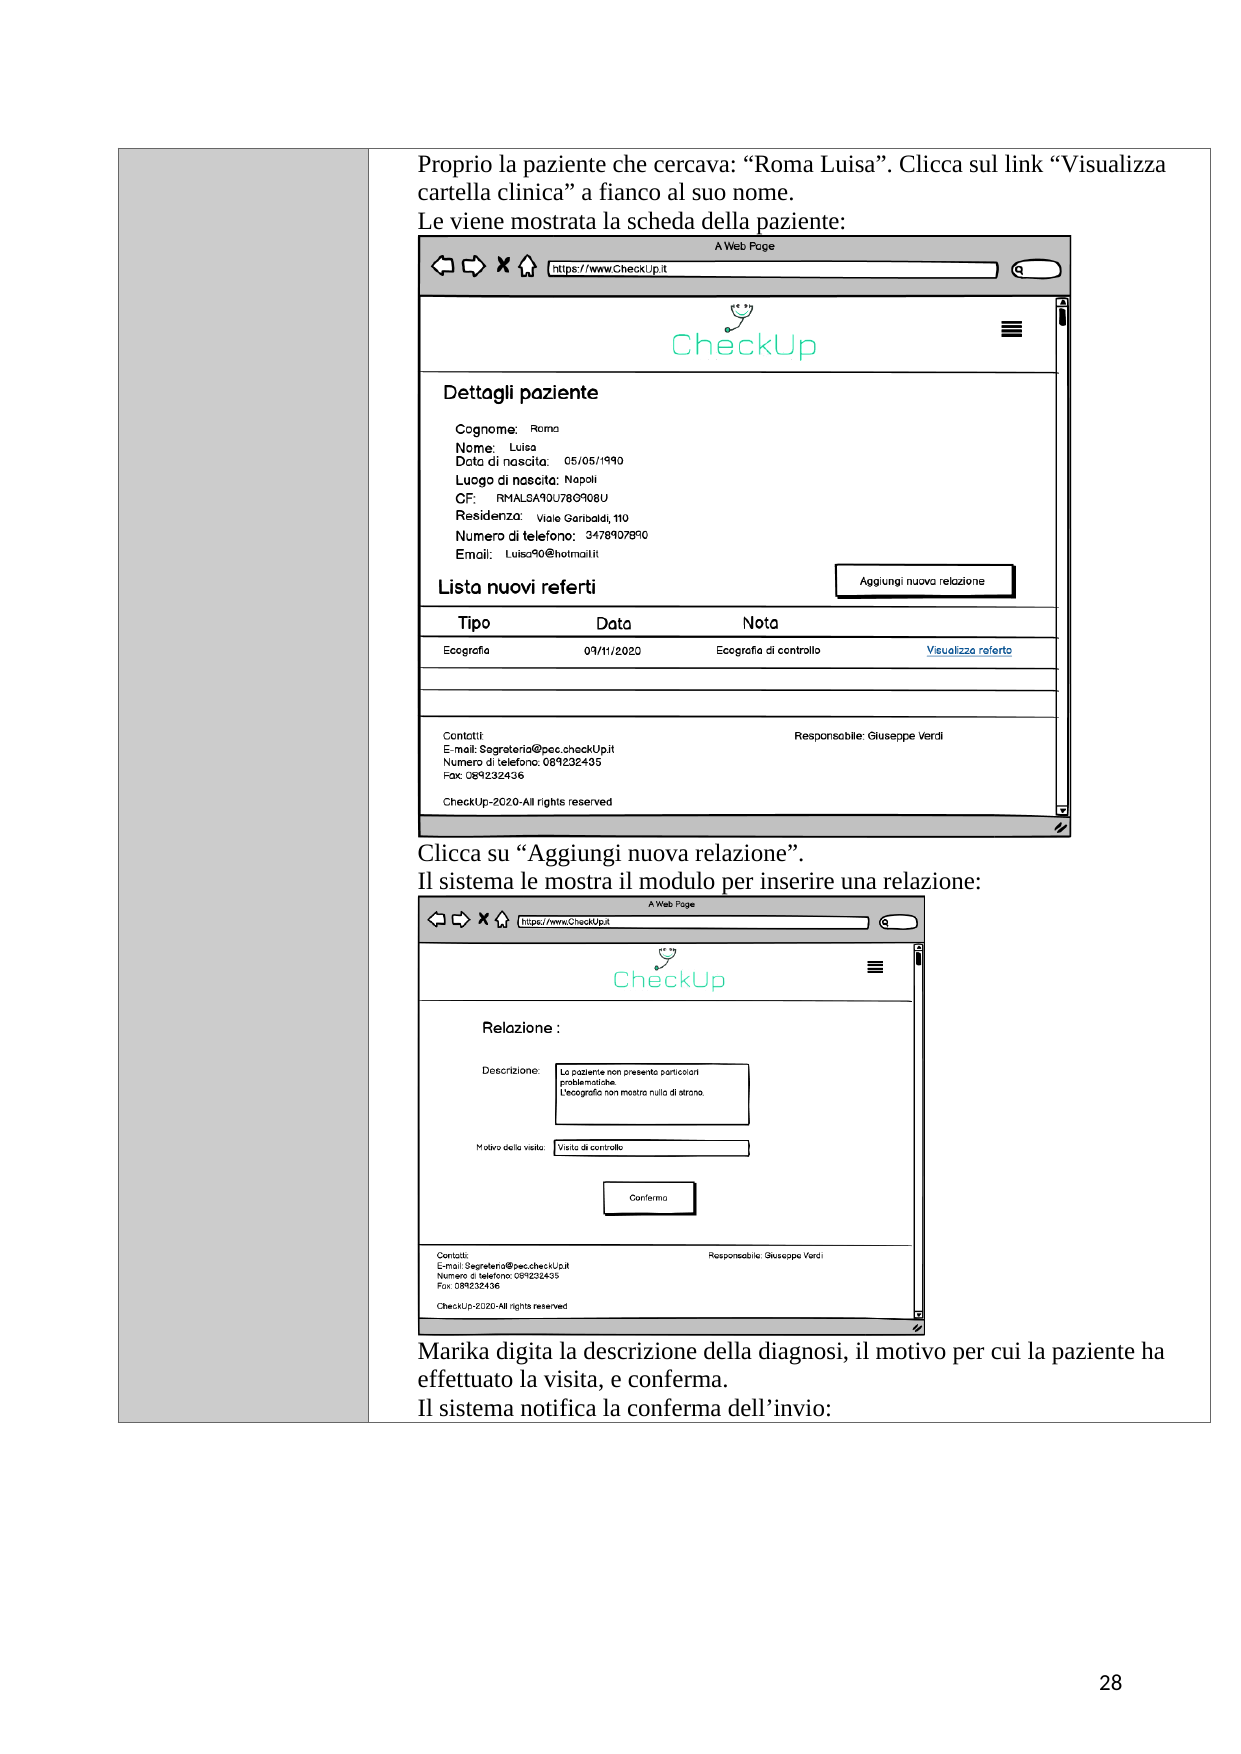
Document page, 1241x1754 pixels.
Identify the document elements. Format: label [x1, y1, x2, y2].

table_cell [119, 149, 368, 1422]
table_cell [369, 149, 1210, 1422]
picture [417, 235, 1072, 838]
picture [417, 895, 925, 1336]
